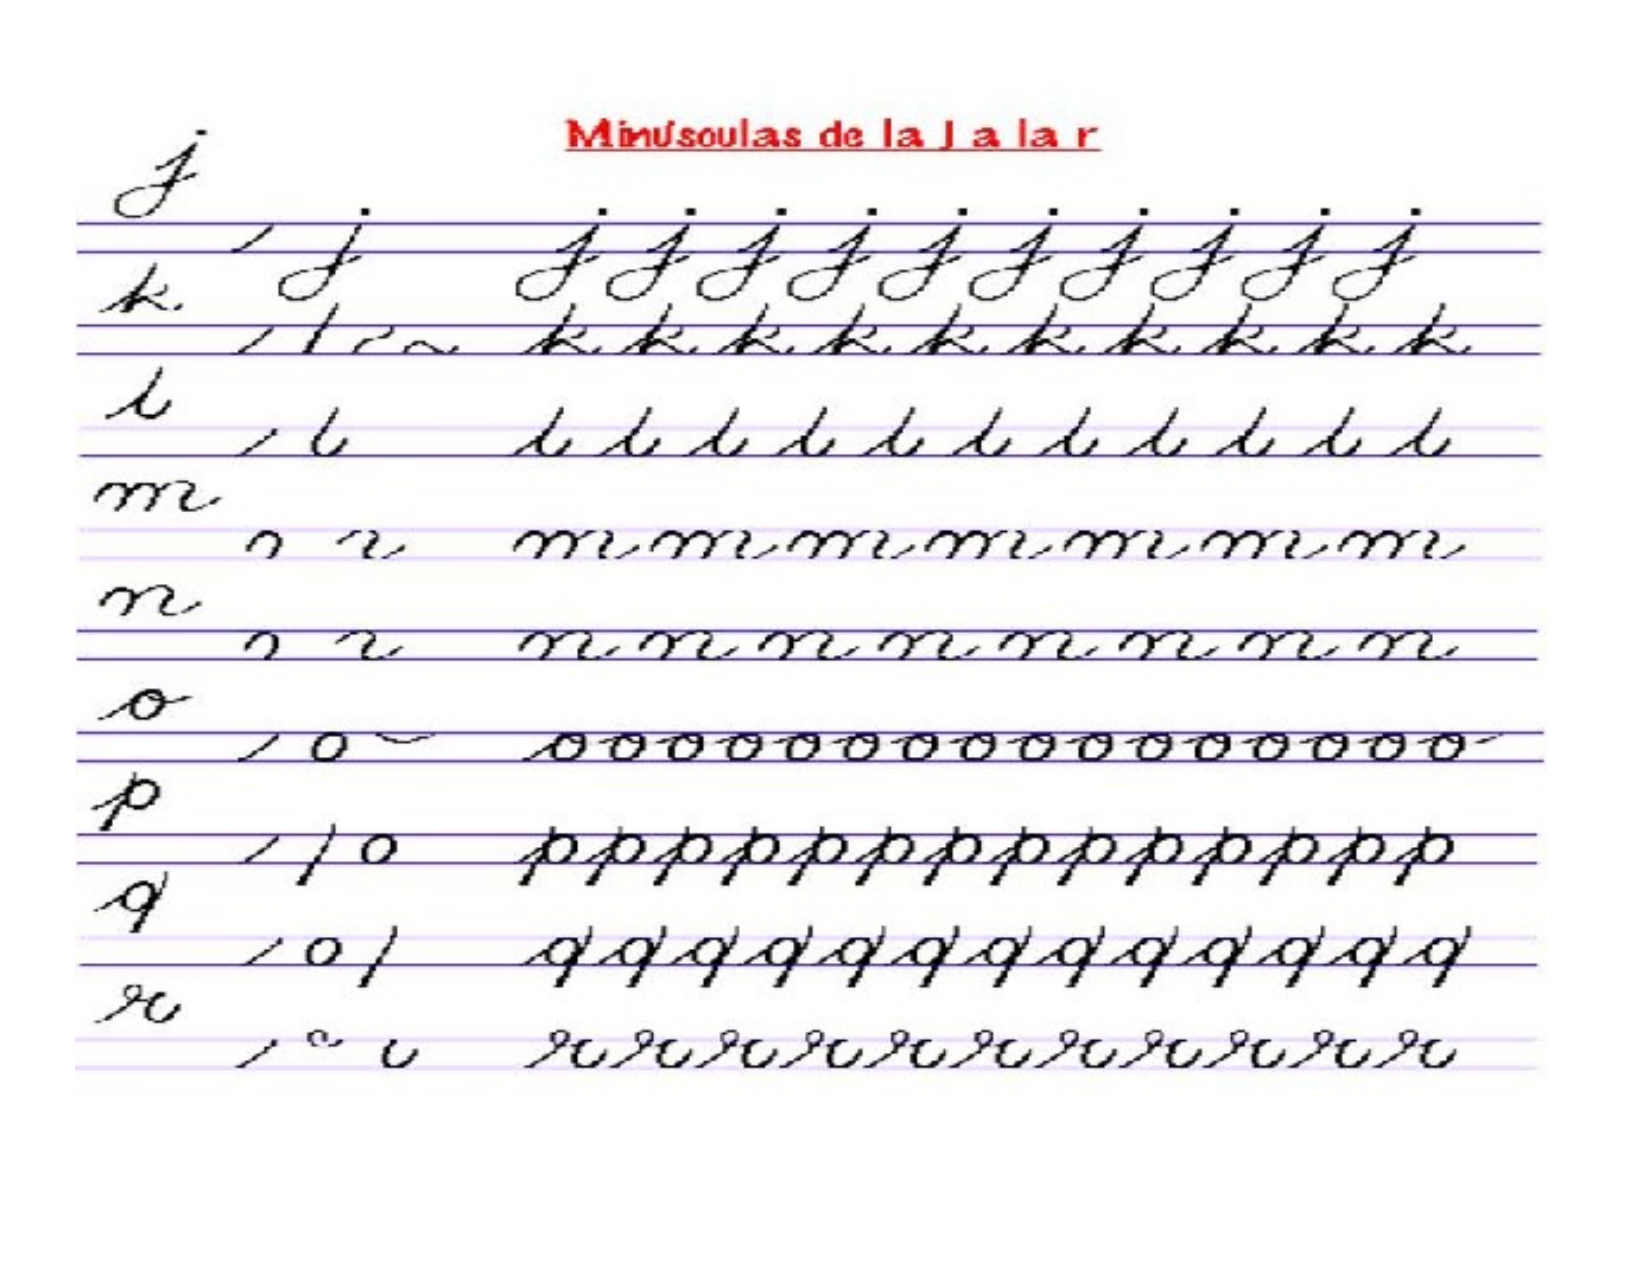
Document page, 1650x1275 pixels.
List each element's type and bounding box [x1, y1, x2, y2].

picture [75, 75, 1547, 1168]
